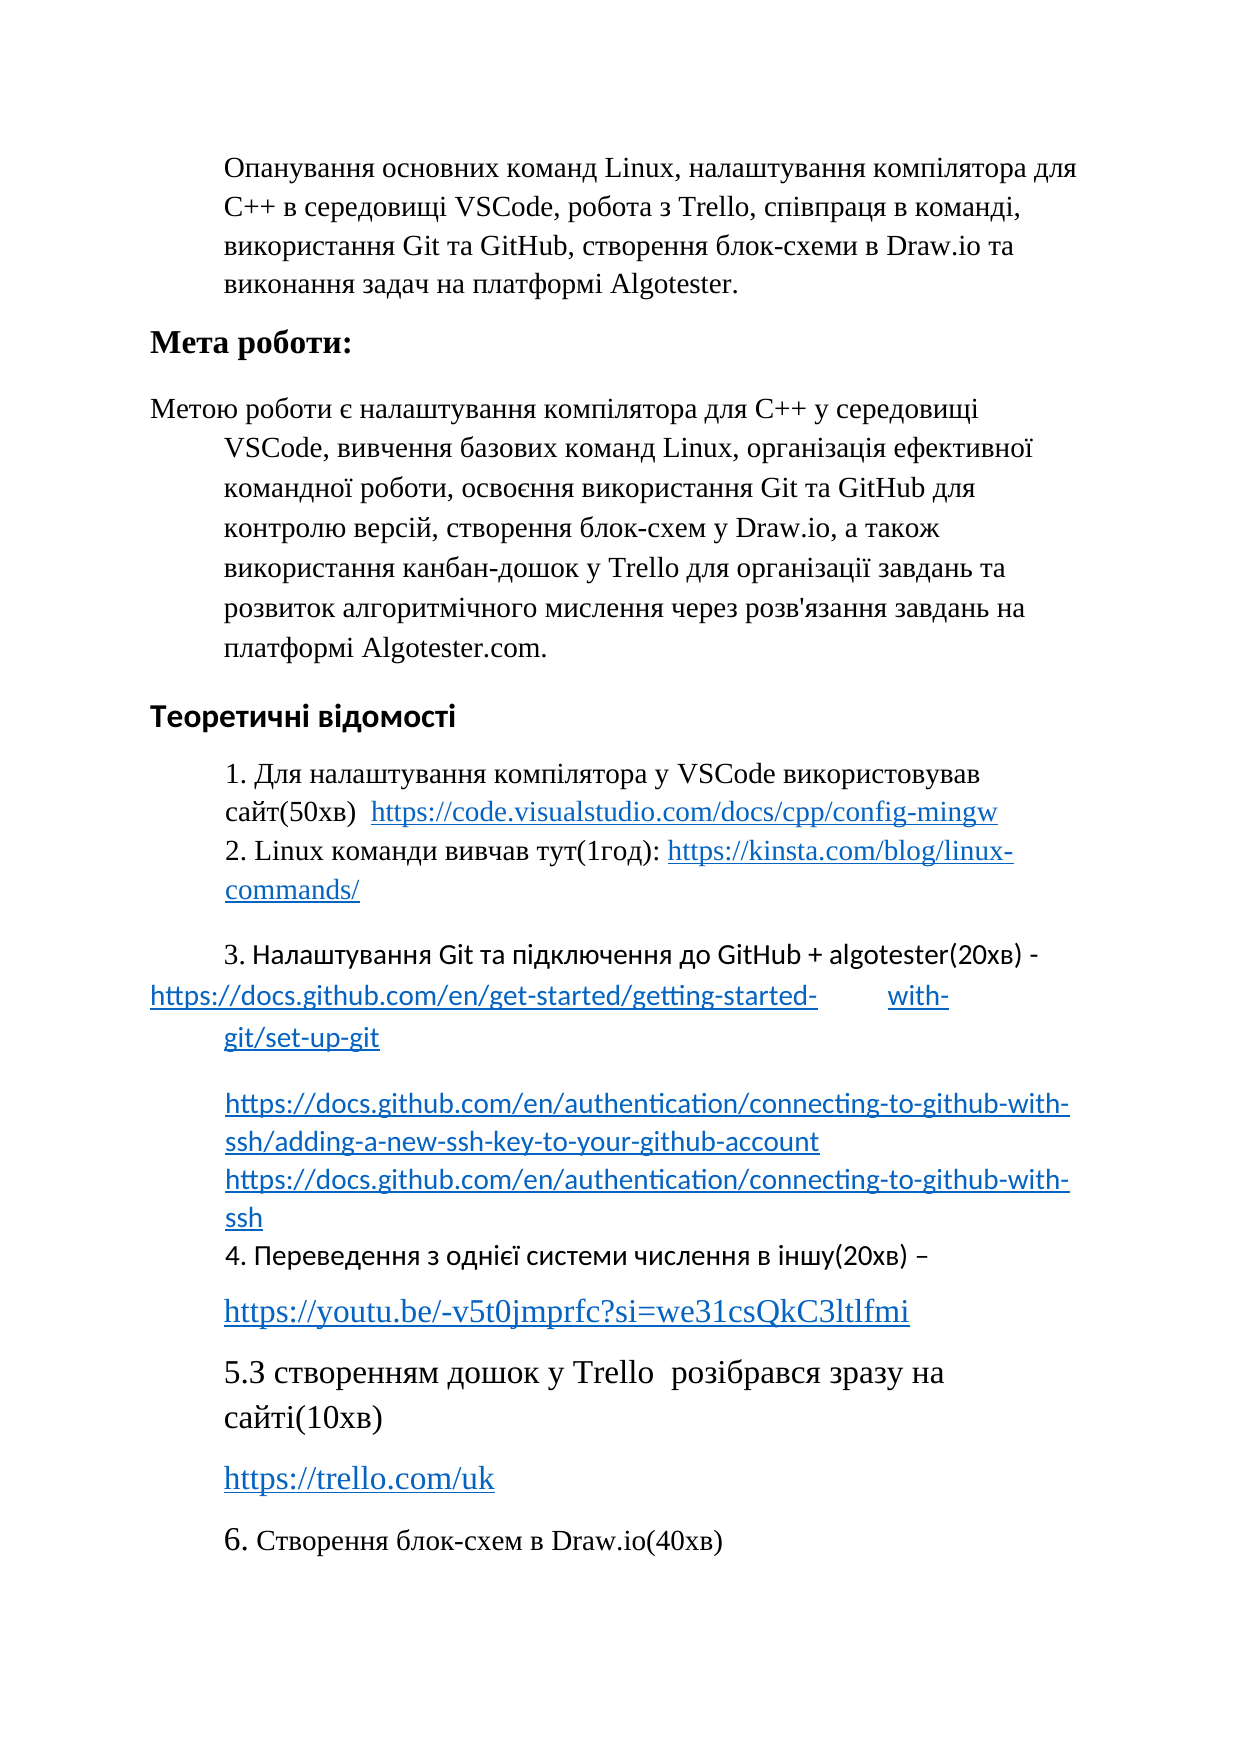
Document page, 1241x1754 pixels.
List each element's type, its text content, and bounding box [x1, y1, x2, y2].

text 6. Створення блок-схем в Draw.io(40хв) [150, 1519, 1090, 1558]
list https://docs.github.com/en/authentication/connecting-to-github-with-ssh/adding-a-new-ssh-key-to-your-github-account [225, 1085, 1090, 1158]
text Опанування основних команд Linux, налаштування компілятора для C++ в середовищі VSCode, робота з Trello, співпраця в команді, використання Git та GitHub, створення блок-схеми в Draw.io та виконання задач на платформі Algotester. [224, 150, 1090, 300]
text 5.З створенням дошок у Trello розібрався зразу на сайті(10хв) [150, 1353, 1090, 1436]
text https://youtu.be/-v5t0jmprfc?si=we31csQkC3ltlfmi [150, 1292, 1090, 1330]
text 3. Налаштування Git та підключення до GitHub + algotester(20хв) - https://docs.github.com/en/get-started/getting-started- with- git/set-up-git [150, 936, 1090, 1054]
text Метою роботи є налаштування компілятора для C++ у середовищі VSCode, вивчення базових команд Linux, організація ефективної командної роботи, освоєння використання Git та GitHub для контролю версій, створення блок-схем у Draw.io, а також використання канбан-дошок у Trello для організації завдань та розвиток алгоритмічного мислення через розв'язання завдань на платформі Algotester.com. [150, 391, 1090, 665]
text https://trello.com/uk [150, 1458, 1090, 1497]
list 4. Переведення з однієї системи числення в іншу(20хв) – [225, 1237, 1090, 1273]
text Мета роботи: [150, 322, 1090, 360]
text 2. Linux команди вивчав тут(1год): https://kinsta.com/blog/linux-commands/ [225, 833, 1090, 906]
list https://docs.github.com/en/authentication/connecting-to-github-with-ssh [225, 1161, 1090, 1234]
text 1. Для налаштування компілятора у VSCode використовував сайт(50хв) https://code.visualstudio.com/docs/cpp/config-mingw [225, 756, 1090, 828]
text Теоретичні відомості [150, 696, 1090, 736]
